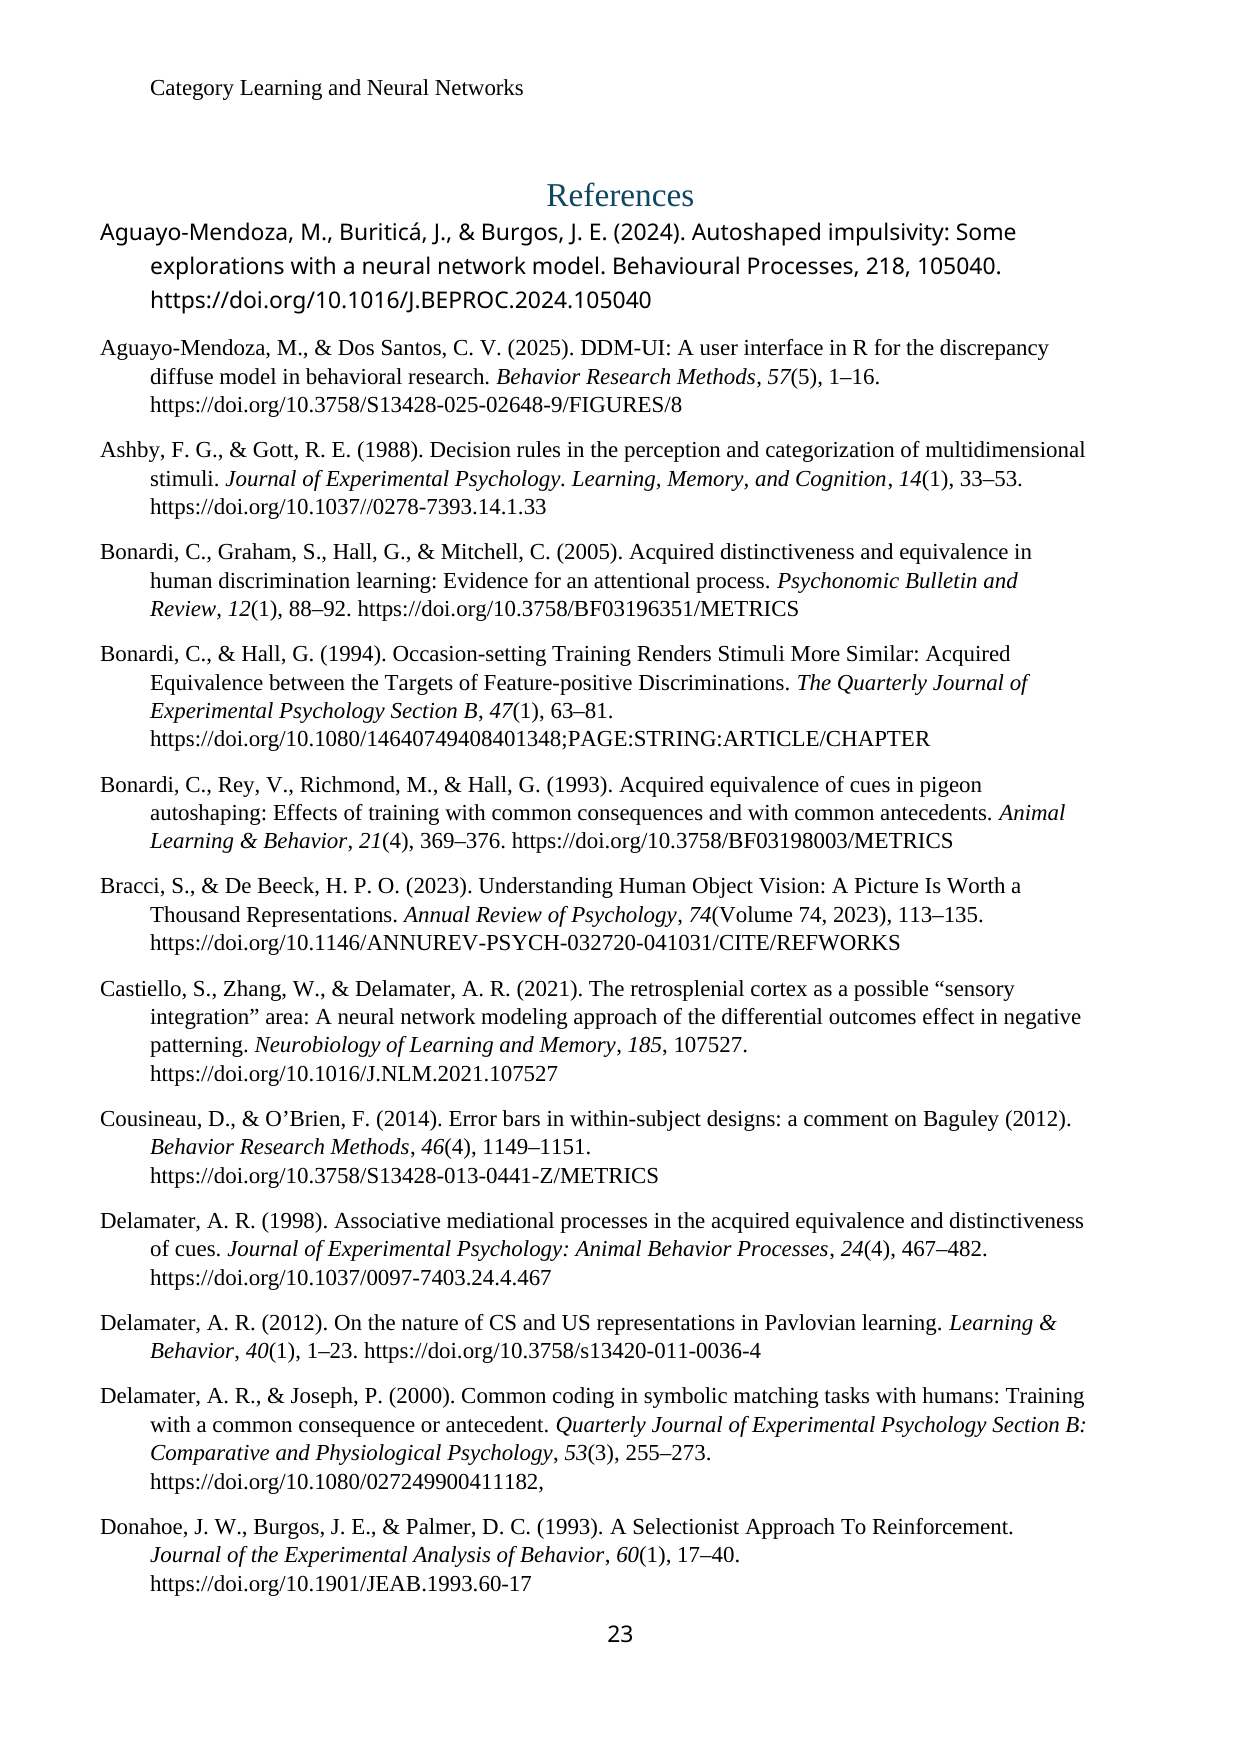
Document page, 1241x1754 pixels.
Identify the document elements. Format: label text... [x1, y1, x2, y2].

subtitle References [150, 175, 1090, 213]
